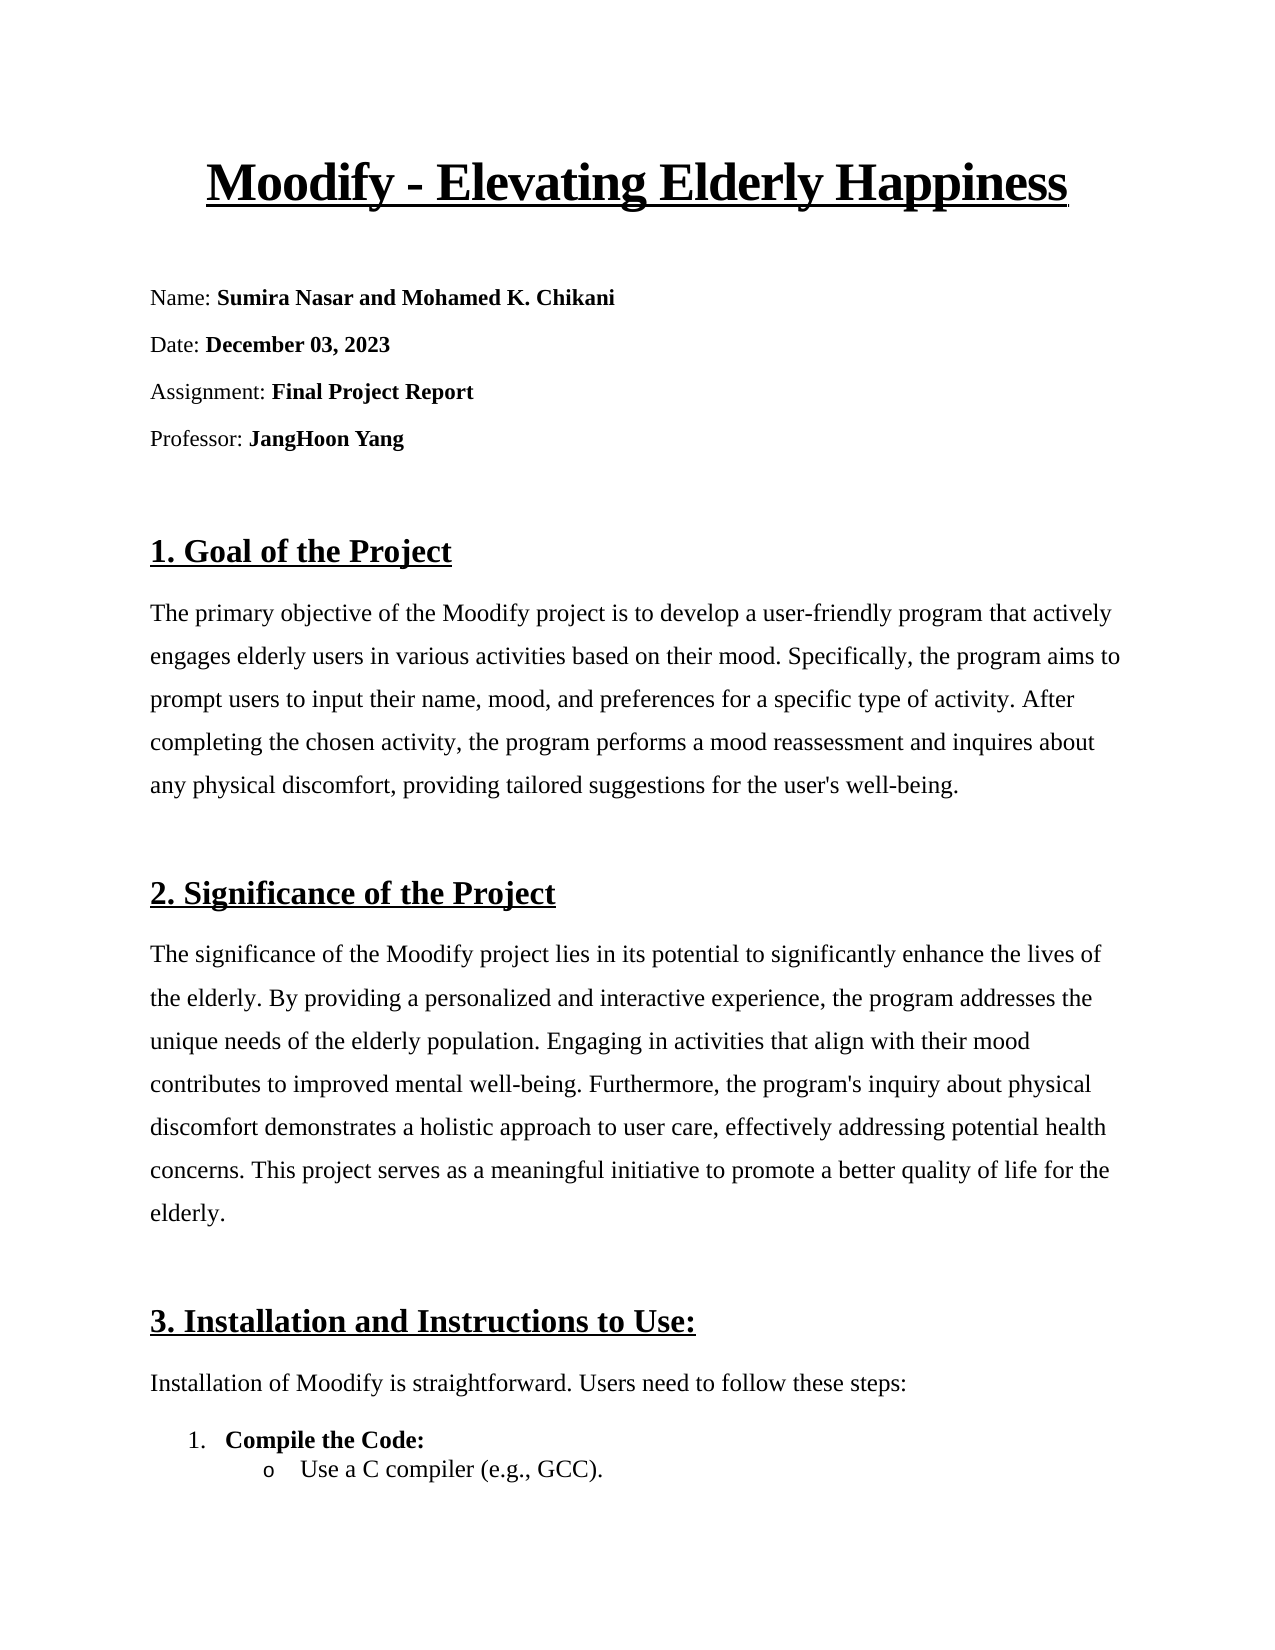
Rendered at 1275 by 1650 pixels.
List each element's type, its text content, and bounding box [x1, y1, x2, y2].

subtitle 2. Significance of the Project [150, 873, 1125, 912]
text Installation of Moodify is straightforward. Users need to follow these steps: [150, 1368, 1125, 1396]
subtitle 1. Goal of the Project [150, 531, 1125, 570]
list Use a C compiler (e.g., GCC). [262, 1454, 1125, 1484]
text The primary objective of the Moodify project is to develop a user-friendly program that actively engages elderly users in various activities based on their mood. Specifically, the program aims to prompt users to input their name, mood, and preferences for a specific type of activity. After completing the chosen activity, the program performs a mood reassessment and inquires about any physical discomfort, providing tailored suggestions for the user's well-being. [150, 598, 1125, 799]
text Name: Sumira Nasar and Mohamed K. Chikani [150, 284, 1125, 311]
text Date: December 03, 2023 [150, 331, 1125, 357]
title Moodify - Elevating Elderly Happiness [150, 150, 1125, 212]
list Compile the Code: [187, 1426, 1125, 1454]
text Assignment: Final Project Report [150, 378, 1125, 404]
subtitle 3. Installation and Instructions to Use: [150, 1301, 1125, 1339]
text The significance of the Moodify project lies in its potential to significantly enhance the lives of the elderly. By providing a personalized and interactive experience, the program addresses the unique needs of the elderly population. Engaging in activities that align with their mood contributes to improved mental well-being. Furthermore, the program's inquiry about physical discomfort demonstrates a holistic approach to user care, effectively addressing potential health concerns. This project serves as a meaningful initiative to promote a better quality of life for the elderly. [150, 939, 1125, 1227]
text Professor: JangHoon Yang [150, 425, 1125, 451]
